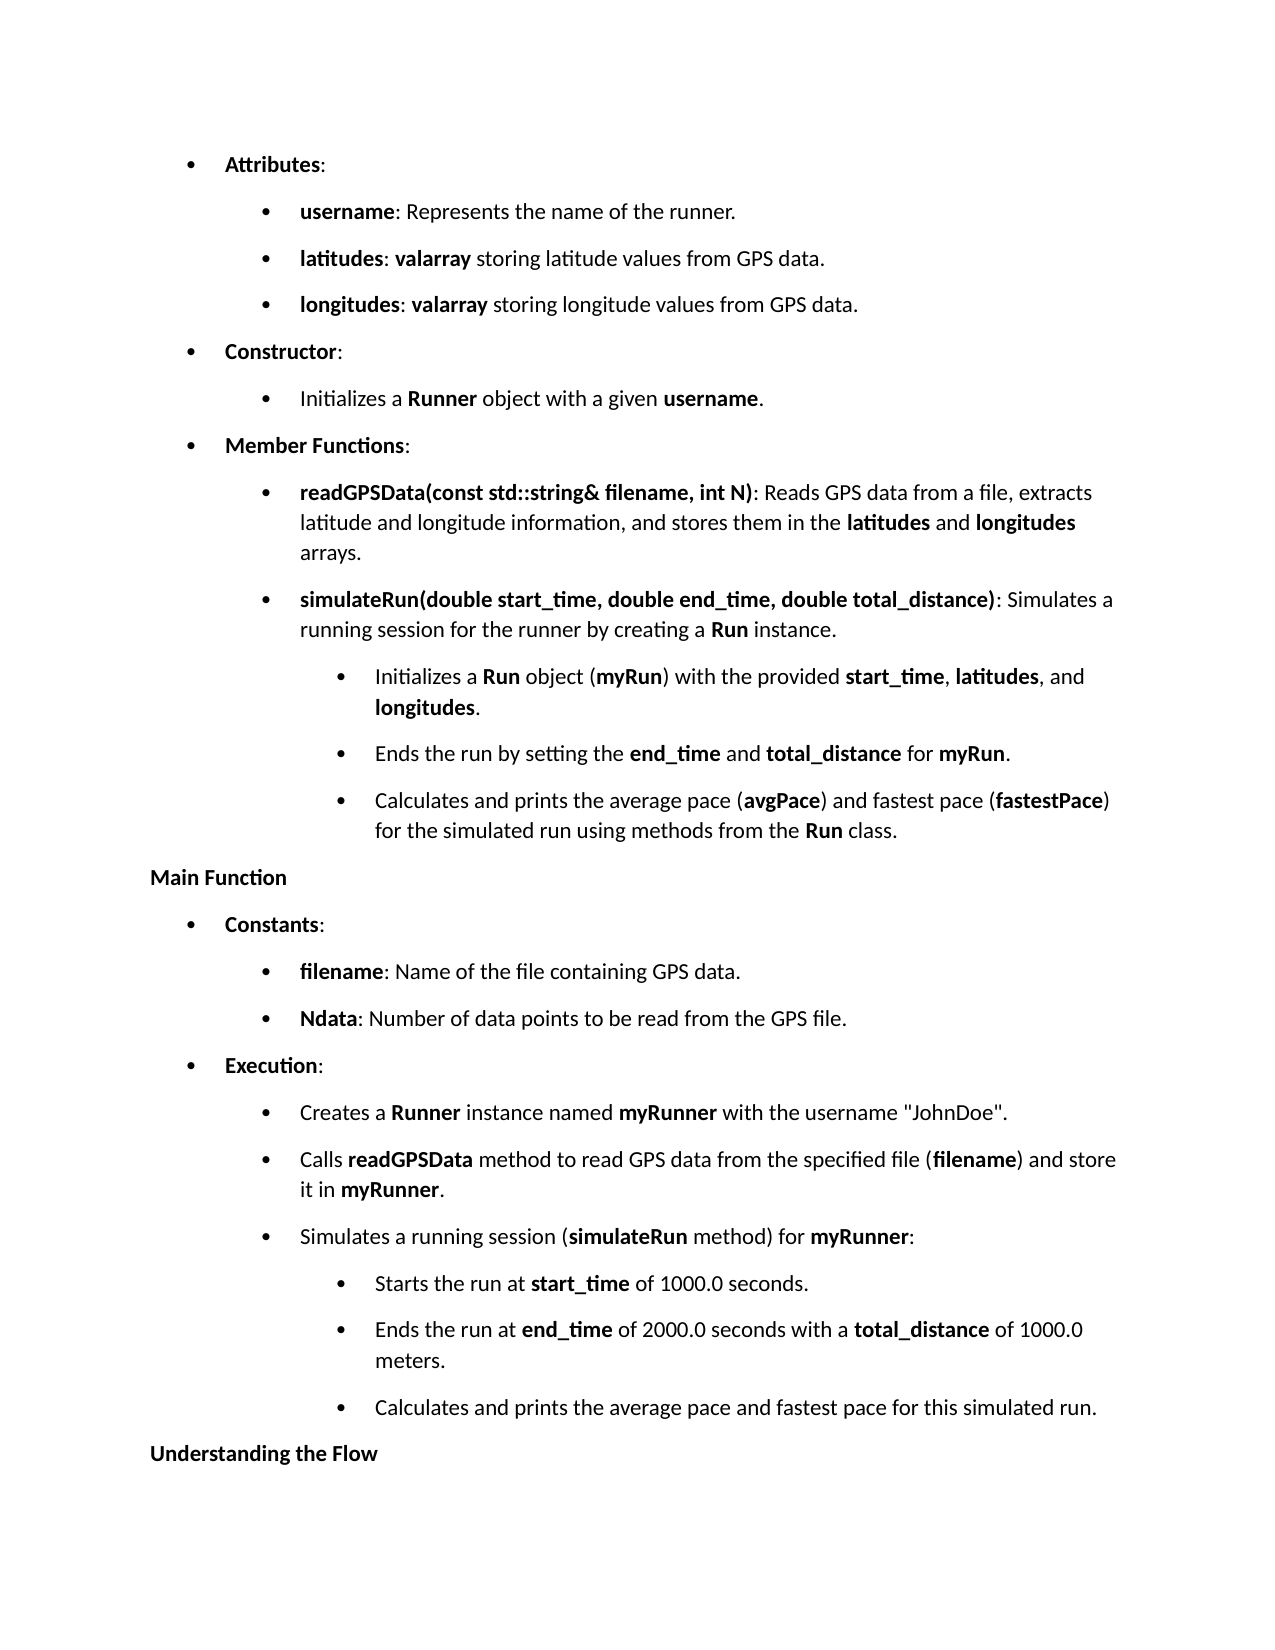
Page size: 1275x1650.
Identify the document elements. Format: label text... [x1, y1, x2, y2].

list Calls readGPSData method to read GPS data from the specified file (filename) and store it in myRunner. [262, 1145, 1125, 1203]
text Understanding the Flow [150, 1439, 1125, 1468]
list Creates a Runner instance named myRunner with the username "JohnDoe". [262, 1098, 1125, 1126]
list Initializes a Run object (myRun) with the provided start_time, latitudes, and longitudes. [337, 662, 1125, 721]
list Simulates a running session (simulateRun method) for myRunner: [262, 1222, 1125, 1250]
text Main Function [150, 863, 1125, 892]
list Constructor: [187, 337, 1125, 366]
list Member Functions: [187, 431, 1125, 459]
list Initializes a Runner object with a given username. [262, 384, 1125, 412]
list simulateRun(double start_time, double end_time, double total_distance): Simulates a running session for the runner by creating a Run instance. [262, 585, 1125, 644]
list Calculates and prints the average pace and fastest pace for this simulated run. [337, 1393, 1125, 1421]
list Calculates and prints the average pace (avgPace) and fastest pace (fastestPace) for the simulated run using methods from the Run class. [337, 786, 1125, 845]
list longitudes: valarray storing longitude values from GPS data. [262, 291, 1125, 319]
list Ends the run by setting the end_time and total_distance for myRun. [337, 739, 1125, 768]
list latitudes: valarray storing latitude values from GPS data. [262, 244, 1125, 272]
list Starts the run at start_time of 1000.0 seconds. [337, 1269, 1125, 1297]
list Attributes: [187, 150, 1125, 178]
list username: Represents the name of the runner. [262, 197, 1125, 225]
list Execution: [187, 1051, 1125, 1079]
list Ndata: Number of data points to be read from the GPS file. [262, 1004, 1125, 1032]
list Constants: [187, 910, 1125, 938]
list readGPSData(const std::string& filename, int N): Reads GPS data from a file, extracts latitude and longitude information, and stores them in the latitudes and longitudes arrays. [262, 478, 1125, 567]
list Ends the run at end_time of 2000.0 seconds with a total_distance of 1000.0 meters. [337, 1316, 1125, 1374]
list filename: Name of the file containing GPS data. [262, 957, 1125, 985]
